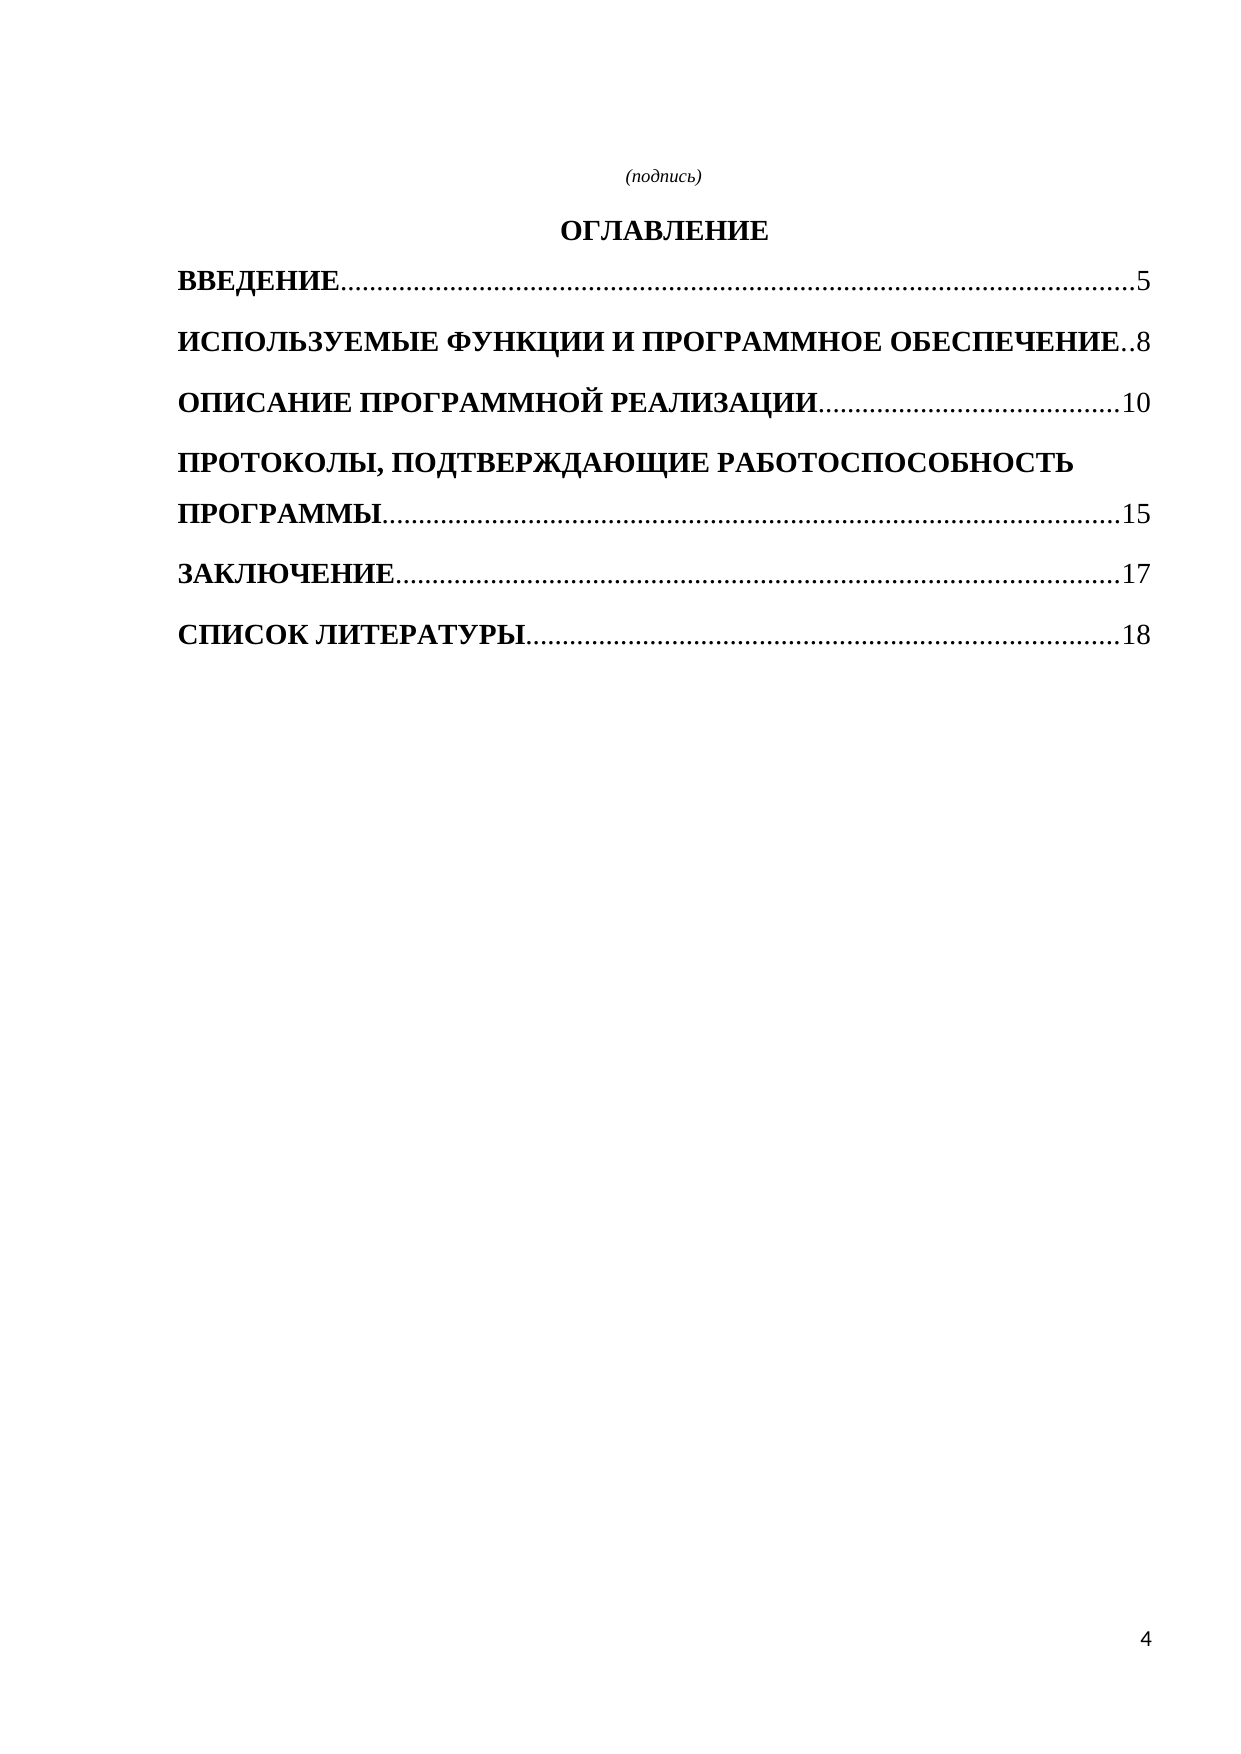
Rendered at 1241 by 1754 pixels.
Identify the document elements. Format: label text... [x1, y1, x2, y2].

text (подпись) [177, 165, 1152, 187]
